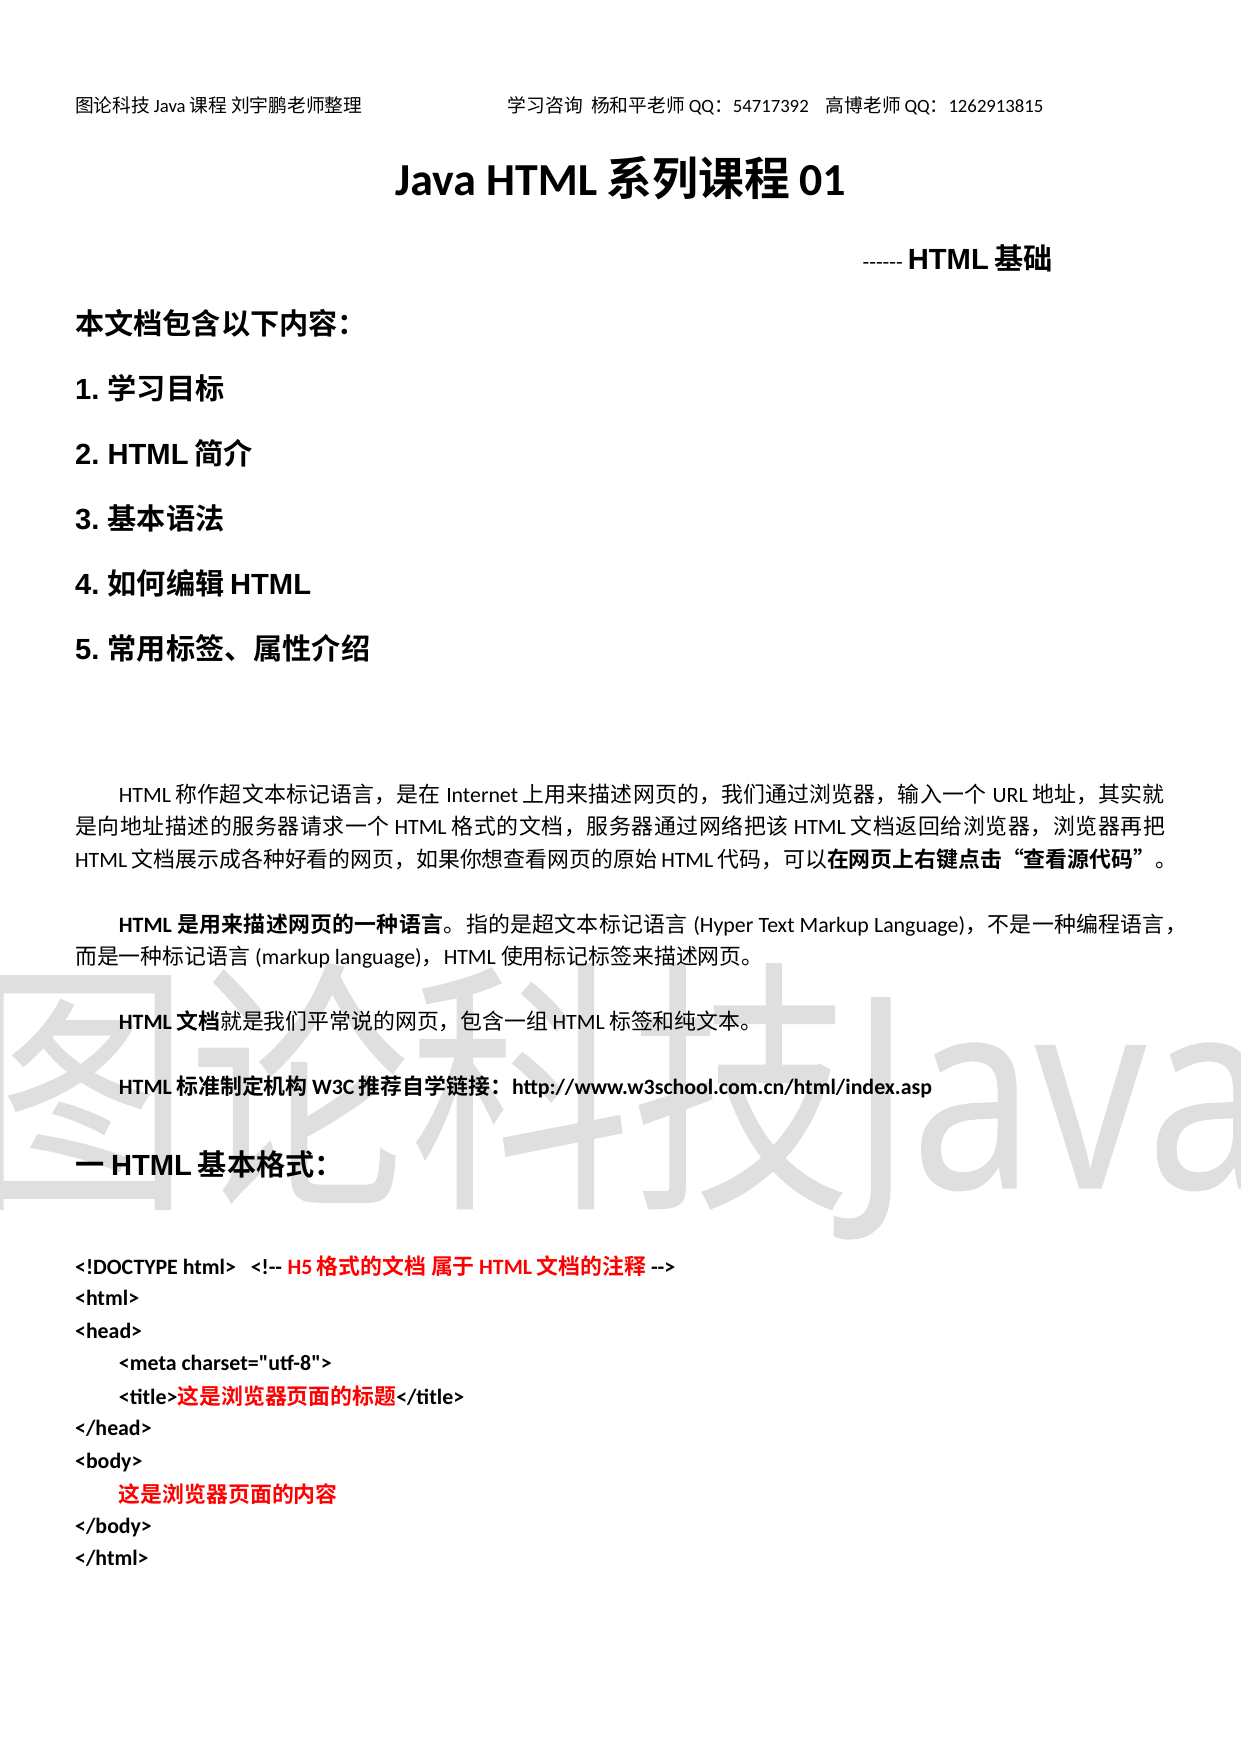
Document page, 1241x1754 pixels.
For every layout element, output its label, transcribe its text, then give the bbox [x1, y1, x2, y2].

list 如何编辑HTML [75, 549, 1165, 614]
text </html> [75, 1541, 1165, 1574]
text <meta charset="utf-8"> [75, 1346, 1165, 1379]
text HTML文档就是我们平常说的网页，包含一组HTML标签和纯文本。 [75, 1004, 1165, 1036]
text <!DOCTYPE html> <!-- H5格式的文档 属于HTML文档的注释 --> [75, 1249, 1165, 1281]
text ------ HTML基础 [819, 224, 1165, 289]
text <title>这是浏览器页面的标题</title> [75, 1379, 1165, 1411]
list 学习目标 [75, 354, 1165, 419]
text 这是浏览器页面的内容 [75, 1476, 1165, 1509]
list 常用标签、属性介绍 [75, 614, 1165, 679]
text 本文档包含以下内容： [75, 289, 1165, 354]
text HTML标准制定机构W3C推荐自学链接：http://www.w3school.com.cn/html/index.asp [75, 1069, 1165, 1101]
text </head> [75, 1411, 1165, 1444]
list 基本语法 [75, 484, 1165, 549]
text <head> [75, 1314, 1165, 1346]
text <body> [75, 1444, 1165, 1476]
text HTML称作超文本标记语言，是在Internet上用来描述网页的，我们通过浏览器，输入一个URL地址，其实就是向地址描述的服务器请求一个HTML格式的文档，服务器通过网络把该HTML文档返回给浏览器，浏览器再把HTML文档展示成各种好看的网页，如果你想查看网页的原始HTML代码，可以在网页上右键点击“查看源代码”。 [75, 776, 1165, 874]
text <html> [75, 1281, 1165, 1314]
subtitle 一 HTML基本格式： [75, 1131, 1165, 1196]
text Java HTML系列课程01 [75, 126, 1165, 224]
list HTML简介 [75, 419, 1165, 484]
text </body> [75, 1509, 1165, 1541]
text HTML 是用来描述网页的一种语言。指的是超文本标记语言 (Hyper Text Markup Language)，不是一种编程语言，而是一种标记语言 (markup language)，HTML 使用标记标签来描述网页。 [75, 906, 1165, 971]
